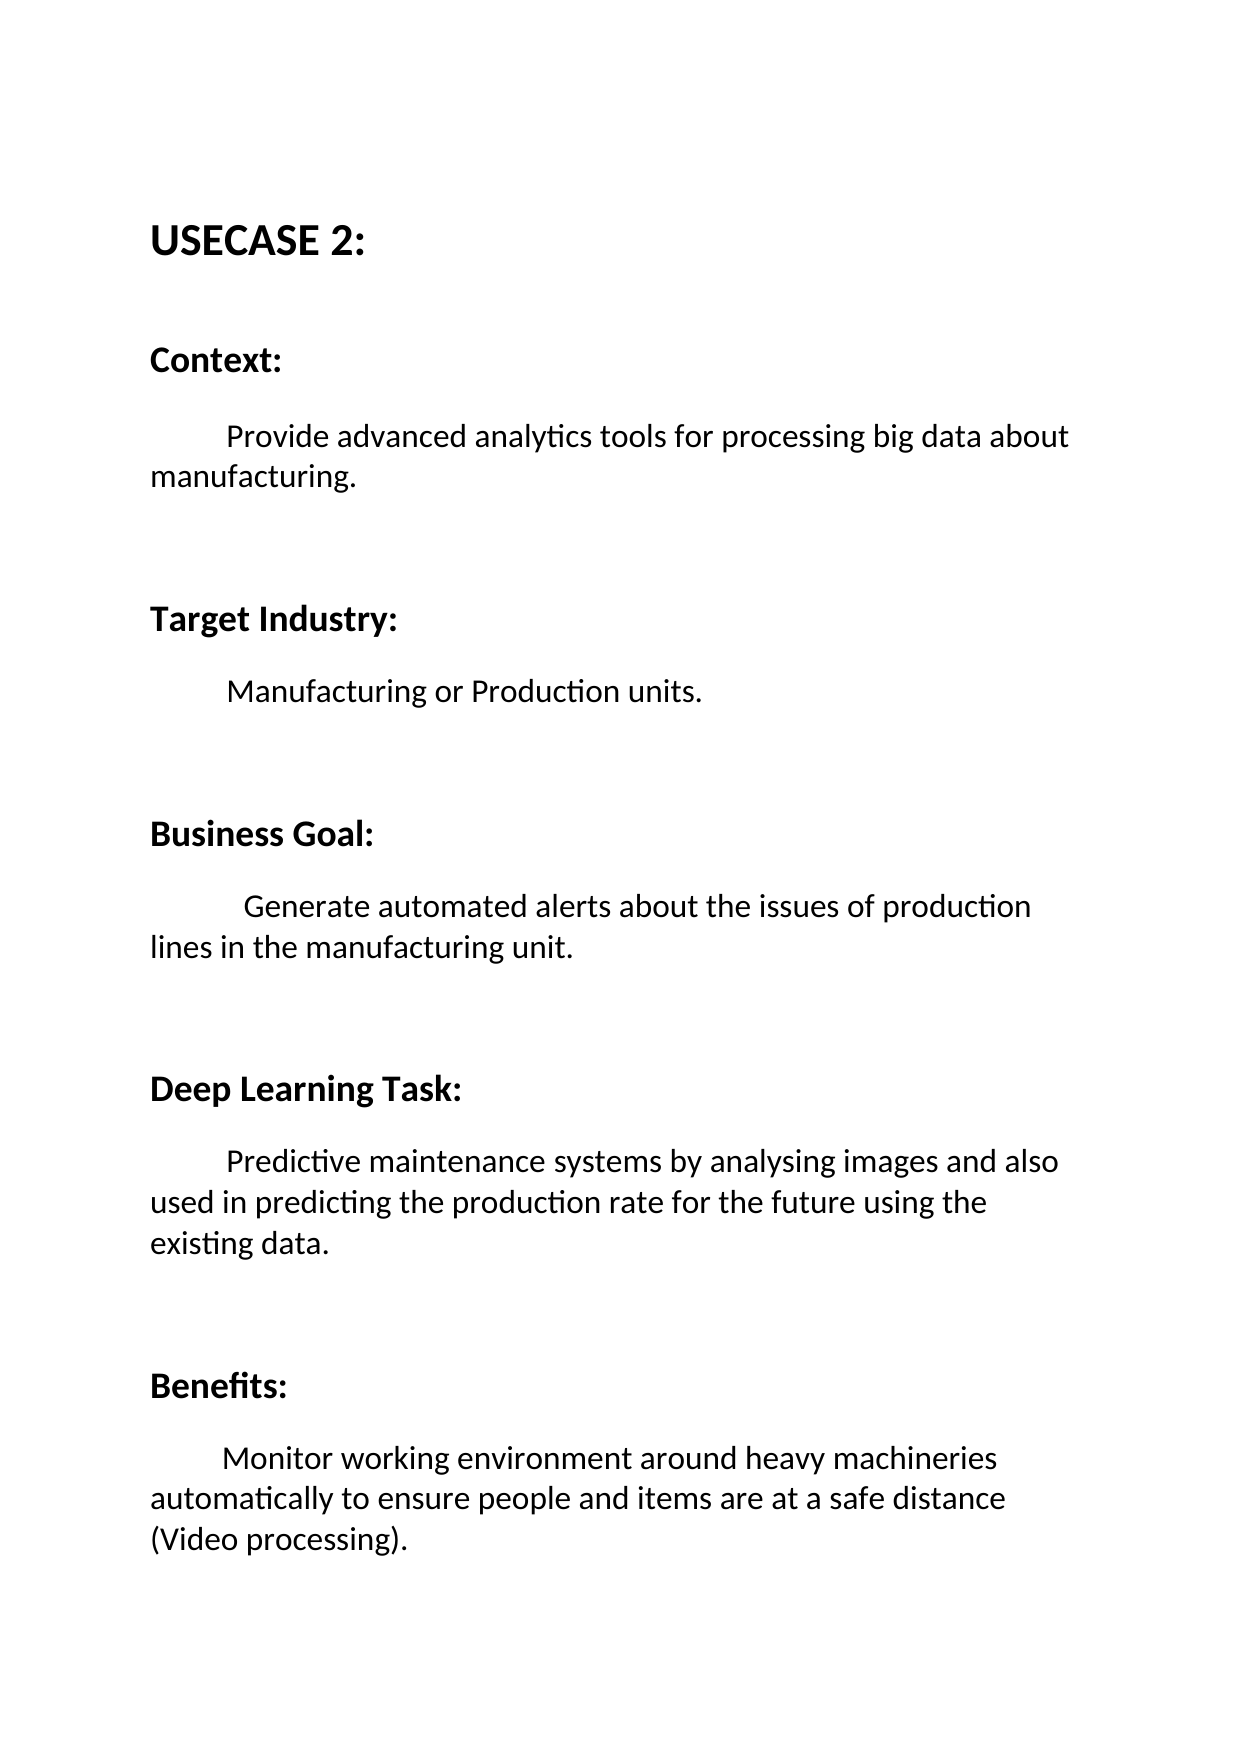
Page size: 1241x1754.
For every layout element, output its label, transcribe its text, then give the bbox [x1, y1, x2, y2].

text Context: [150, 336, 1090, 382]
text Benefits: [150, 1362, 1090, 1407]
text USECASE 2: [150, 211, 1090, 267]
text Predictive maintenance systems by analysing images and also used in predicting the production rate for the future using the existing data. [150, 1140, 1090, 1263]
text Deep Learning Task: [150, 1065, 1090, 1111]
text Provide advanced analytics tools for processing big data about manufacturing. [150, 414, 1090, 496]
text Target Industry: [150, 595, 1090, 641]
text Monitor working environment around heavy machineries automatically to ensure people and items are at a safe distance (Video processing). [150, 1437, 1090, 1559]
text Business Goal: [150, 810, 1090, 856]
text Manufacturing or Production units. [150, 670, 1090, 711]
text Generate automated alerts about the issues of production lines in the manufacturing unit. [150, 885, 1090, 966]
